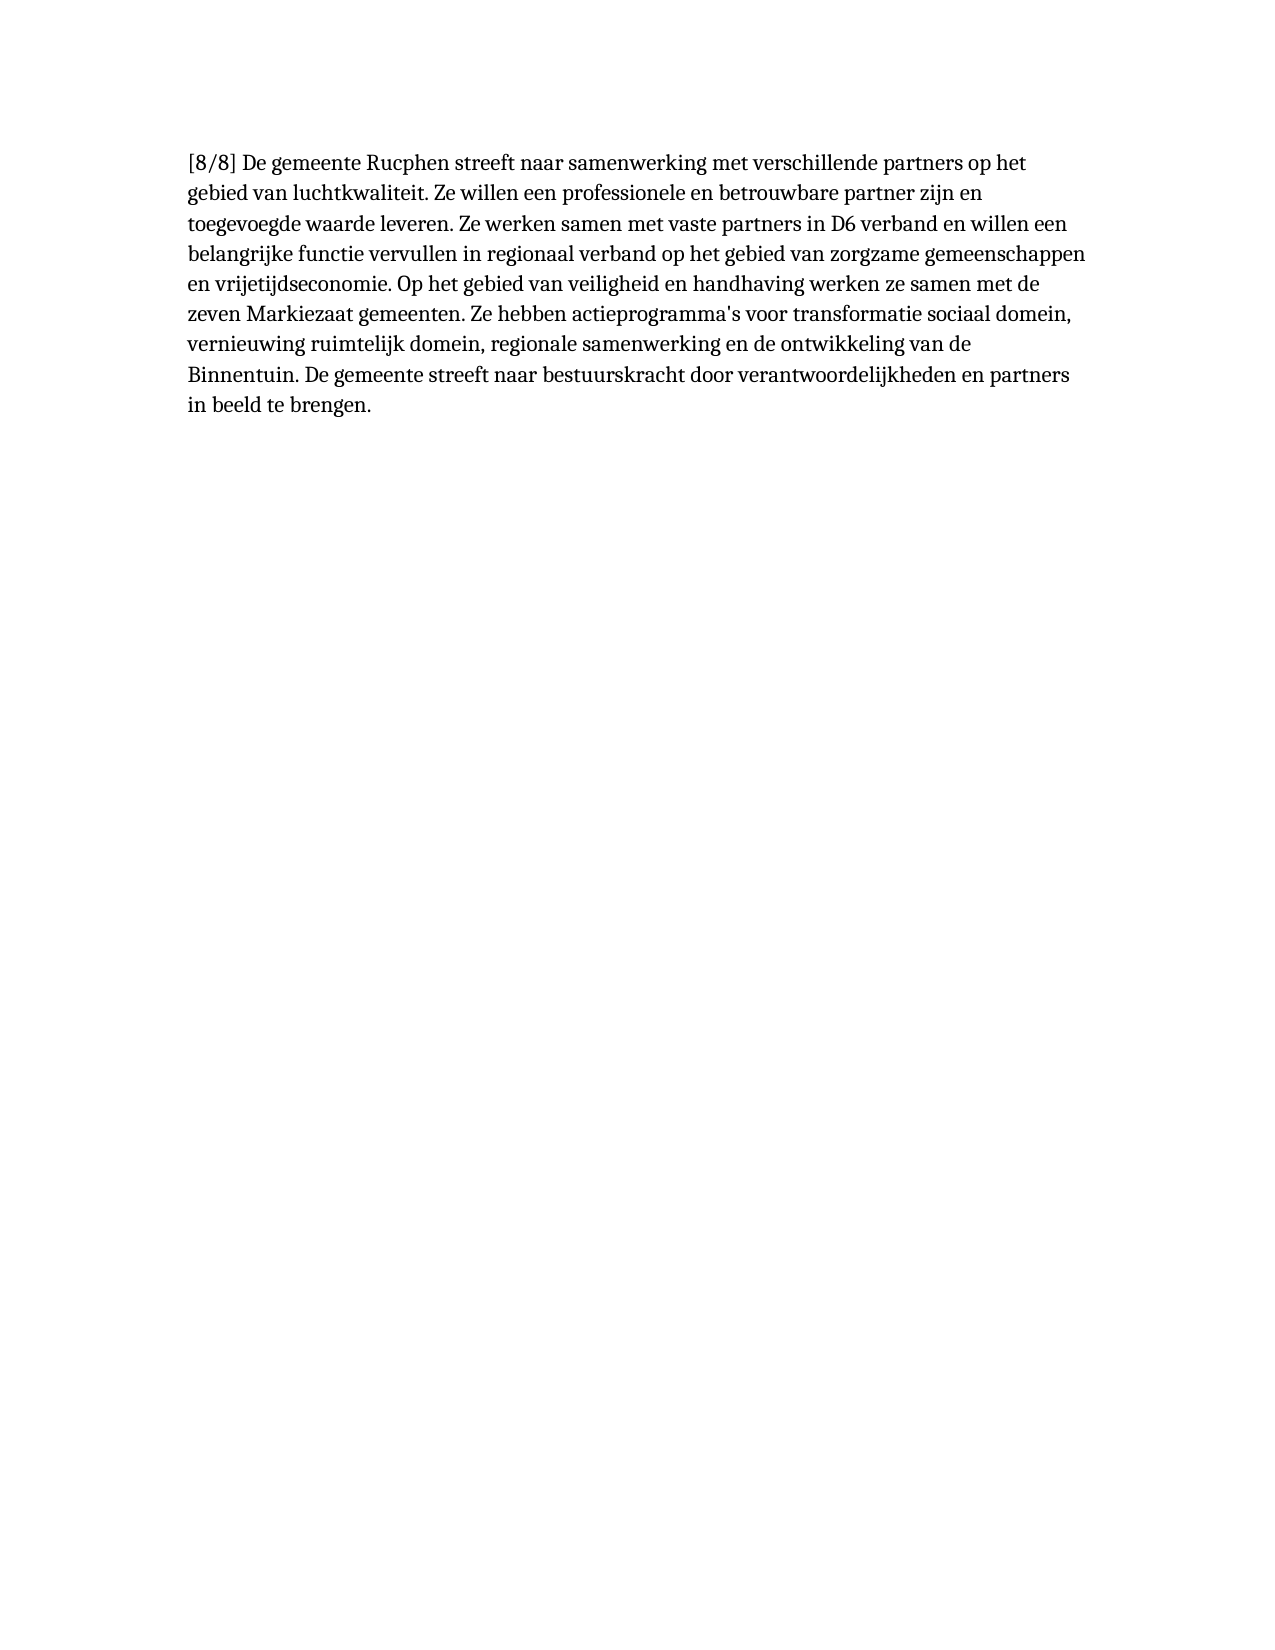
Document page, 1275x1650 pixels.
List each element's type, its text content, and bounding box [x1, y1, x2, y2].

text [8/8] De gemeente Rucphen streeft naar samenwerking met verschillende partners op het gebied van luchtkwaliteit. Ze willen een professionele en betrouwbare partner zijn en toegevoegde waarde leveren. Ze werken samen met vaste partners in D6 verband en willen een belangrijke functie vervullen in regionaal verband op het gebied van zorgzame gemeenschappen en vrijetijdseconomie. Op het gebied van veiligheid en handhaving werken ze samen met de zeven Markiezaat gemeenten. Ze hebben actieprogramma's voor transformatie sociaal domein, vernieuwing ruimtelijk domein, regionale samenwerking en de ontwikkeling van de Binnentuin. De gemeente streeft naar bestuurskracht door verantwoordelijkheden en partners in beeld te brengen. [187, 150, 1087, 418]
